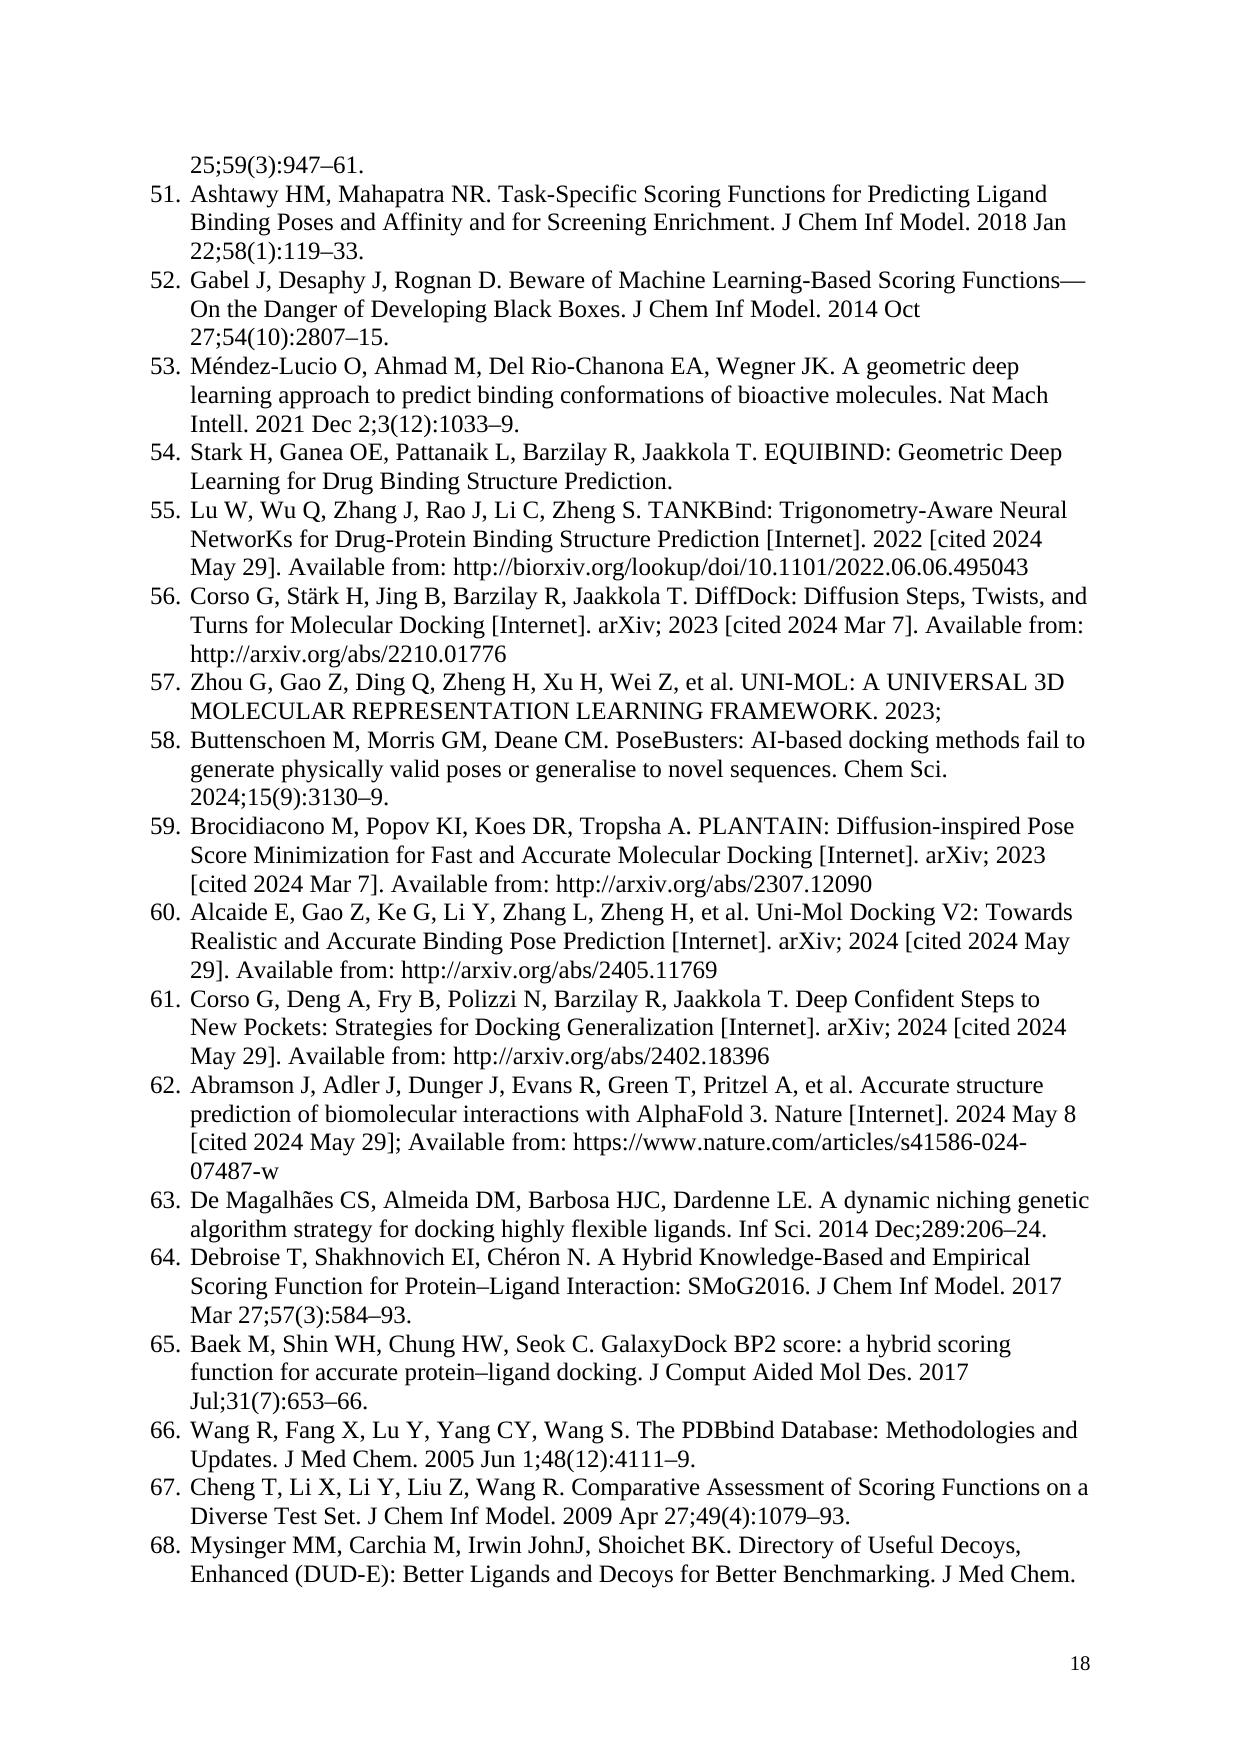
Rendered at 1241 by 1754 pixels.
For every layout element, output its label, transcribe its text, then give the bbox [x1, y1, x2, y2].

text 61. Corso G, Deng A, Fry B, Polizzi N, Barzilay R, Jaakkola T. Deep Confident Steps to New Pockets: Strategies for Docking Generalization [Internet]. arXiv; 2024 [cited 2024 May 29]. Available from: http://arxiv.org/abs/2402.18396 [150, 984, 1090, 1070]
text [150, 1530, 1090, 1587]
text 58. Buttenschoen M, Morris GM, Deane CM. PoseBusters: AI-based docking methods fail to generate physically valid poses or generalise to novel sequences. Chem Sci. 2024;15(9):3130–9. [150, 725, 1090, 811]
text 51. Ashtawy HM, Mahapatra NR. Task-Specific Scoring Functions for Predicting Ligand Binding Poses and Affinity and for Screening Enrichment. J Chem Inf Model. 2018 Jan 22;58(1):119–33. [150, 179, 1090, 265]
text 56. Corso G, Stärk H, Jing B, Barzilay R, Jaakkola T. DiffDock: Diffusion Steps, Twists, and Turns for Molecular Docking [Internet]. arXiv; 2023 [cited 2024 Mar 7]. Available from: http://arxiv.org/abs/2210.01776 [150, 581, 1090, 667]
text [150, 150, 1090, 179]
text 64. Debroise T, Shakhnovich EI, Chéron N. A Hybrid Knowledge-Based and Empirical Scoring Function for Protein–Ligand Interaction: SMoG2016. J Chem Inf Model. 2017 Mar 27;57(3):584–93. [150, 1242, 1090, 1329]
text 63. De Magalhães CS, Almeida DM, Barbosa HJC, Dardenne LE. A dynamic niching genetic algorithm strategy for docking highly flexible ligands. Inf Sci. 2014 Dec;289:206–24. [150, 1185, 1090, 1242]
text 60. Alcaide E, Gao Z, Ke G, Li Y, Zhang L, Zheng H, et al. Uni-Mol Docking V2: Towards Realistic and Accurate Binding Pose Prediction [Internet]. arXiv; 2024 [cited 2024 May 29]. Available from: http://arxiv.org/abs/2405.11769 [150, 897, 1090, 984]
text 62. Abramson J, Adler J, Dunger J, Evans R, Green T, Pritzel A, et al. Accurate structure prediction of biomolecular interactions with AlphaFold 3. Nature [Internet]. 2024 May 8 [cited 2024 May 29]; Available from: https://www.nature.com/articles/s41586-024-07487-w [150, 1070, 1090, 1185]
text 65. Baek M, Shin WH, Chung HW, Seok C. GalaxyDock BP2 score: a hybrid scoring function for accurate protein–ligand docking. J Comput Aided Mol Des. 2017 Jul;31(7):653–66. [150, 1329, 1090, 1415]
text 67. Cheng T, Li X, Li Y, Liu Z, Wang R. Comparative Assessment of Scoring Functions on a Diverse Test Set. J Chem Inf Model. 2009 Apr 27;49(4):1079–93. [150, 1472, 1090, 1530]
text 59. Brocidiacono M, Popov KI, Koes DR, Tropsha A. PLANTAIN: Diffusion-inspired Pose Score Minimization for Fast and Accurate Molecular Docking [Internet]. arXiv; 2023 [cited 2024 Mar 7]. Available from: http://arxiv.org/abs/2307.12090 [150, 811, 1090, 897]
text 52. Gabel J, Desaphy J, Rognan D. Beware of Machine Learning-Based Scoring Functions—On the Danger of Developing Black Boxes. J Chem Inf Model. 2014 Oct 27;54(10):2807–15. [150, 265, 1090, 351]
text 53. Méndez-Lucio O, Ahmad M, Del Rio-Chanona EA, Wegner JK. A geometric deep learning approach to predict binding conformations of bioactive molecules. Nat Mach Intell. 2021 Dec 2;3(12):1033–9. [150, 351, 1090, 437]
text 57. Zhou G, Gao Z, Ding Q, Zheng H, Xu H, Wei Z, et al. UNI-MOL: A UNIVERSAL 3D MOLECULAR REPRESENTATION LEARNING FRAMEWORK. 2023; [150, 667, 1090, 725]
text 66. Wang R, Fang X, Lu Y, Yang CY, Wang S. The PDBbind Database: Methodologies and Updates. J Med Chem. 2005 Jun 1;48(12):4111–9. [150, 1415, 1090, 1472]
text 55. Lu W, Wu Q, Zhang J, Rao J, Li C, Zheng S. TANKBind: Trigonometry-Aware Neural NetworKs for Drug-Protein Binding Structure Prediction [Internet]. 2022 [cited 2024 May 29]. Available from: http://biorxiv.org/lookup/doi/10.1101/2022.06.06.495043 [150, 495, 1090, 581]
text 54. Stark H, Ganea OE, Pattanaik L, Barzilay R, Jaakkola T. EQUIBIND: Geometric Deep Learning for Drug Binding Structure Prediction. [150, 437, 1090, 495]
